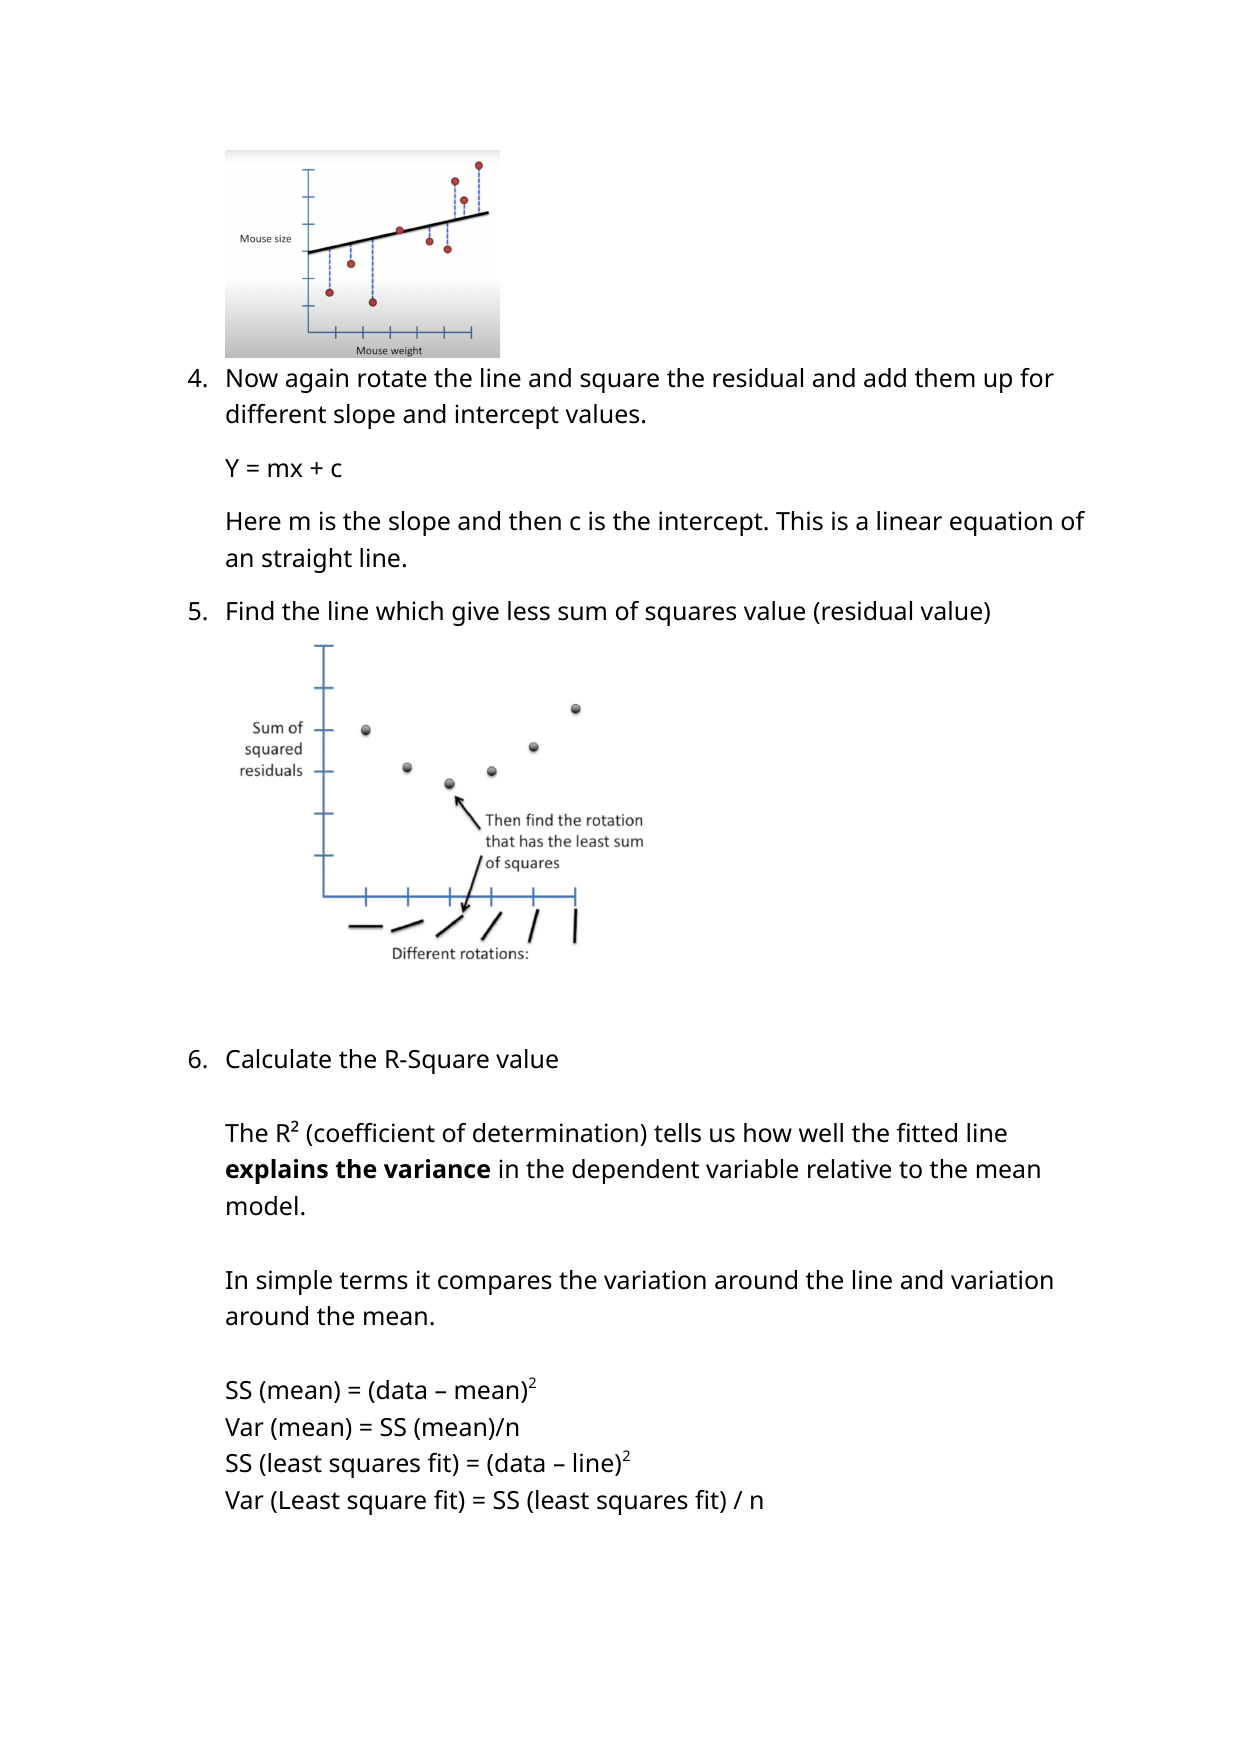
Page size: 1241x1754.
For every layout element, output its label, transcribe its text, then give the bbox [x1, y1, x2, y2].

list SS (least squares fit) = (data – line)2 [225, 1446, 1090, 1480]
list Var (Least square fit) = SS (least squares fit) / n [225, 1483, 1090, 1517]
text Y = mx + c [225, 450, 1090, 484]
picture [225, 150, 501, 358]
text Here m is the slope and then c is the intercept. This is a linear equation of an straight line. [225, 504, 1090, 575]
list Calculate the R-Square value [187, 1042, 1090, 1076]
list In simple terms it compares the variation around the line and variation around the mean. [225, 1262, 1090, 1333]
list The R² (coefficient of determination) tells us how well the fitted line explains the variance in the dependent variable relative to the mean model. [225, 1115, 1090, 1223]
list Now again rotate the line and square the residual and add them up for different slope and intercept values. [187, 360, 1090, 431]
picture [235, 637, 647, 961]
list Find the line which give less sum of squares value (residual value) [187, 594, 1090, 628]
list SS (mean) = (data – mean)2 [225, 1373, 1090, 1407]
list Var (mean) = SS (mean)/n [225, 1409, 1090, 1443]
